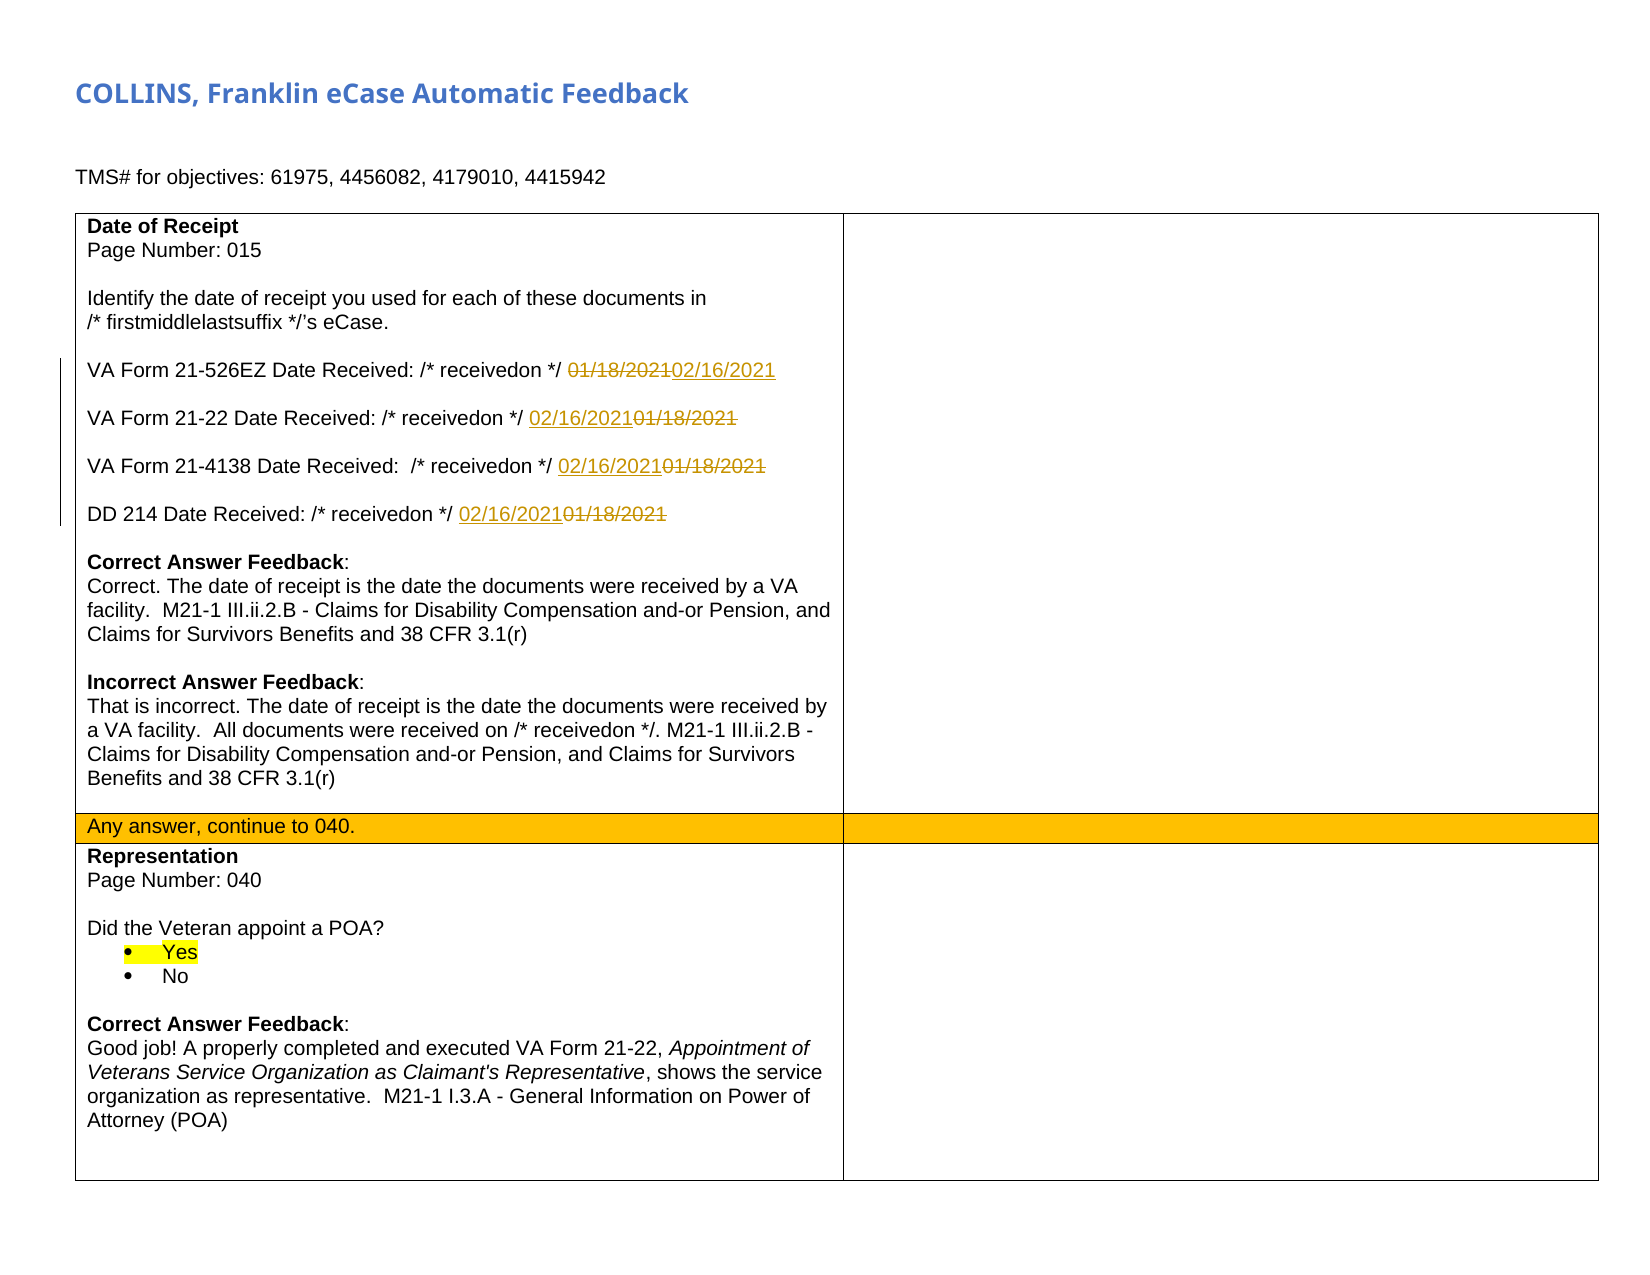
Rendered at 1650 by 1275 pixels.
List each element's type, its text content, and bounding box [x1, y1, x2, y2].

subtitle COLLINS, Franklin eCase Automatic Feedback [75, 75, 1575, 112]
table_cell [76, 844, 843, 1180]
table_header Date of Receipt Page Number: 015 Identify the date of receipt you used for each of these documents in /* firstmiddlelastsuffix */’s eCase. VA Form 21-526EZ Date Received: /* receivedon */ VA Form 21-22 Date Received: /* receivedon */ VA Form 21-4138 Date Received: /* receivedon */ DD 214 Date Received: /* receivedon */ Correct Answer Feedback: Correct. The date of receipt is the date the documents were received by a VA facility. M21-1 III.ii.2.B - Claims for Disability Compensation and-or Pension, and Claims for Survivors Benefits and 38 CFR 3.1(r) Incorrect Answer Feedback: That is incorrect. The date of receipt is the date the documents were received by a VA facility. All documents were received on /* receivedon */. M21-1 III.ii.2.B - Claims for Disability Compensation and-or Pension, and Claims for Survivors Benefits and 38 CFR 3.1(r) [76, 214, 843, 813]
table_cell Any answer, continue to 040. [76, 814, 843, 843]
table_cell [844, 844, 1598, 1180]
table_cell [844, 814, 1598, 843]
text TMS# for objectives: 61975, 4456082, 4179010, 4415942 [75, 165, 1575, 189]
table_header [844, 214, 1598, 813]
